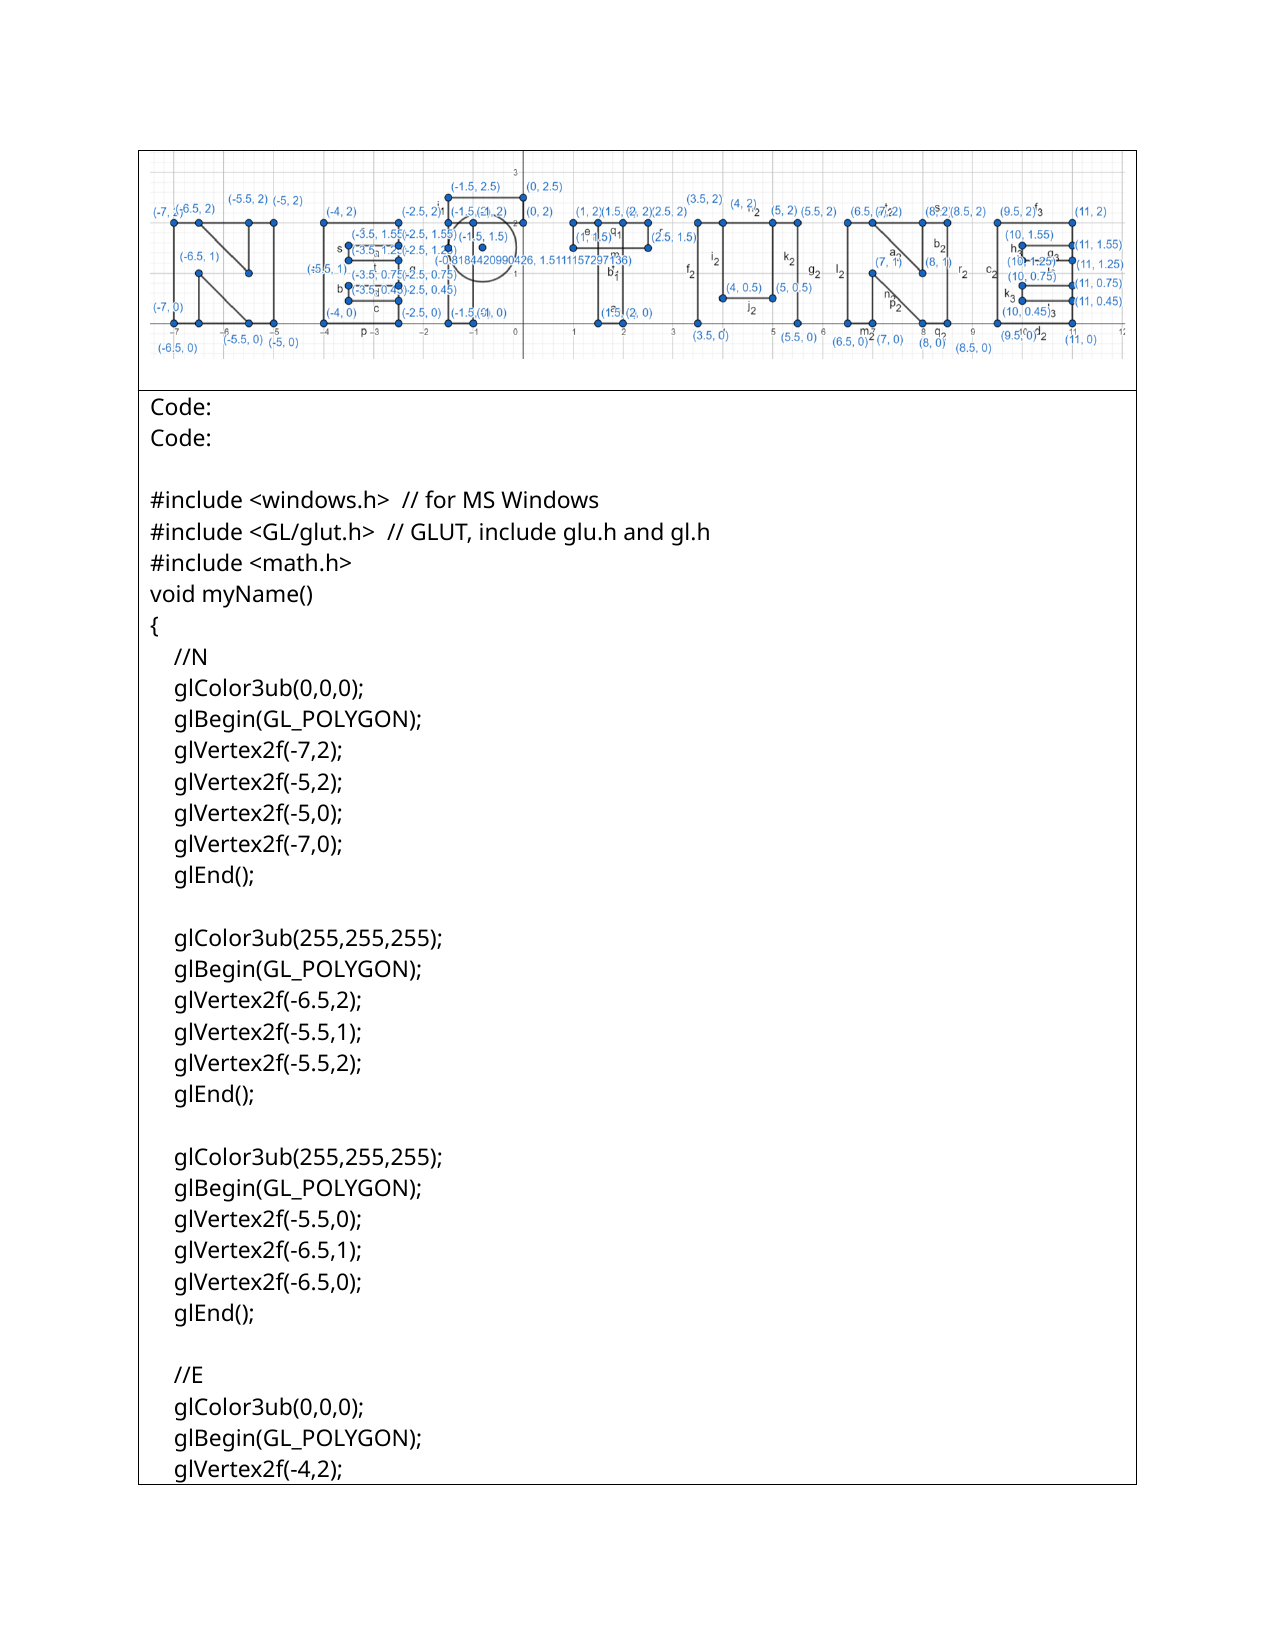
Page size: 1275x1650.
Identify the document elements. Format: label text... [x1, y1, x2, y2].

picture [150, 151, 1125, 359]
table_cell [139, 391, 1136, 1484]
table_cell Graph: [139, 151, 1136, 389]
